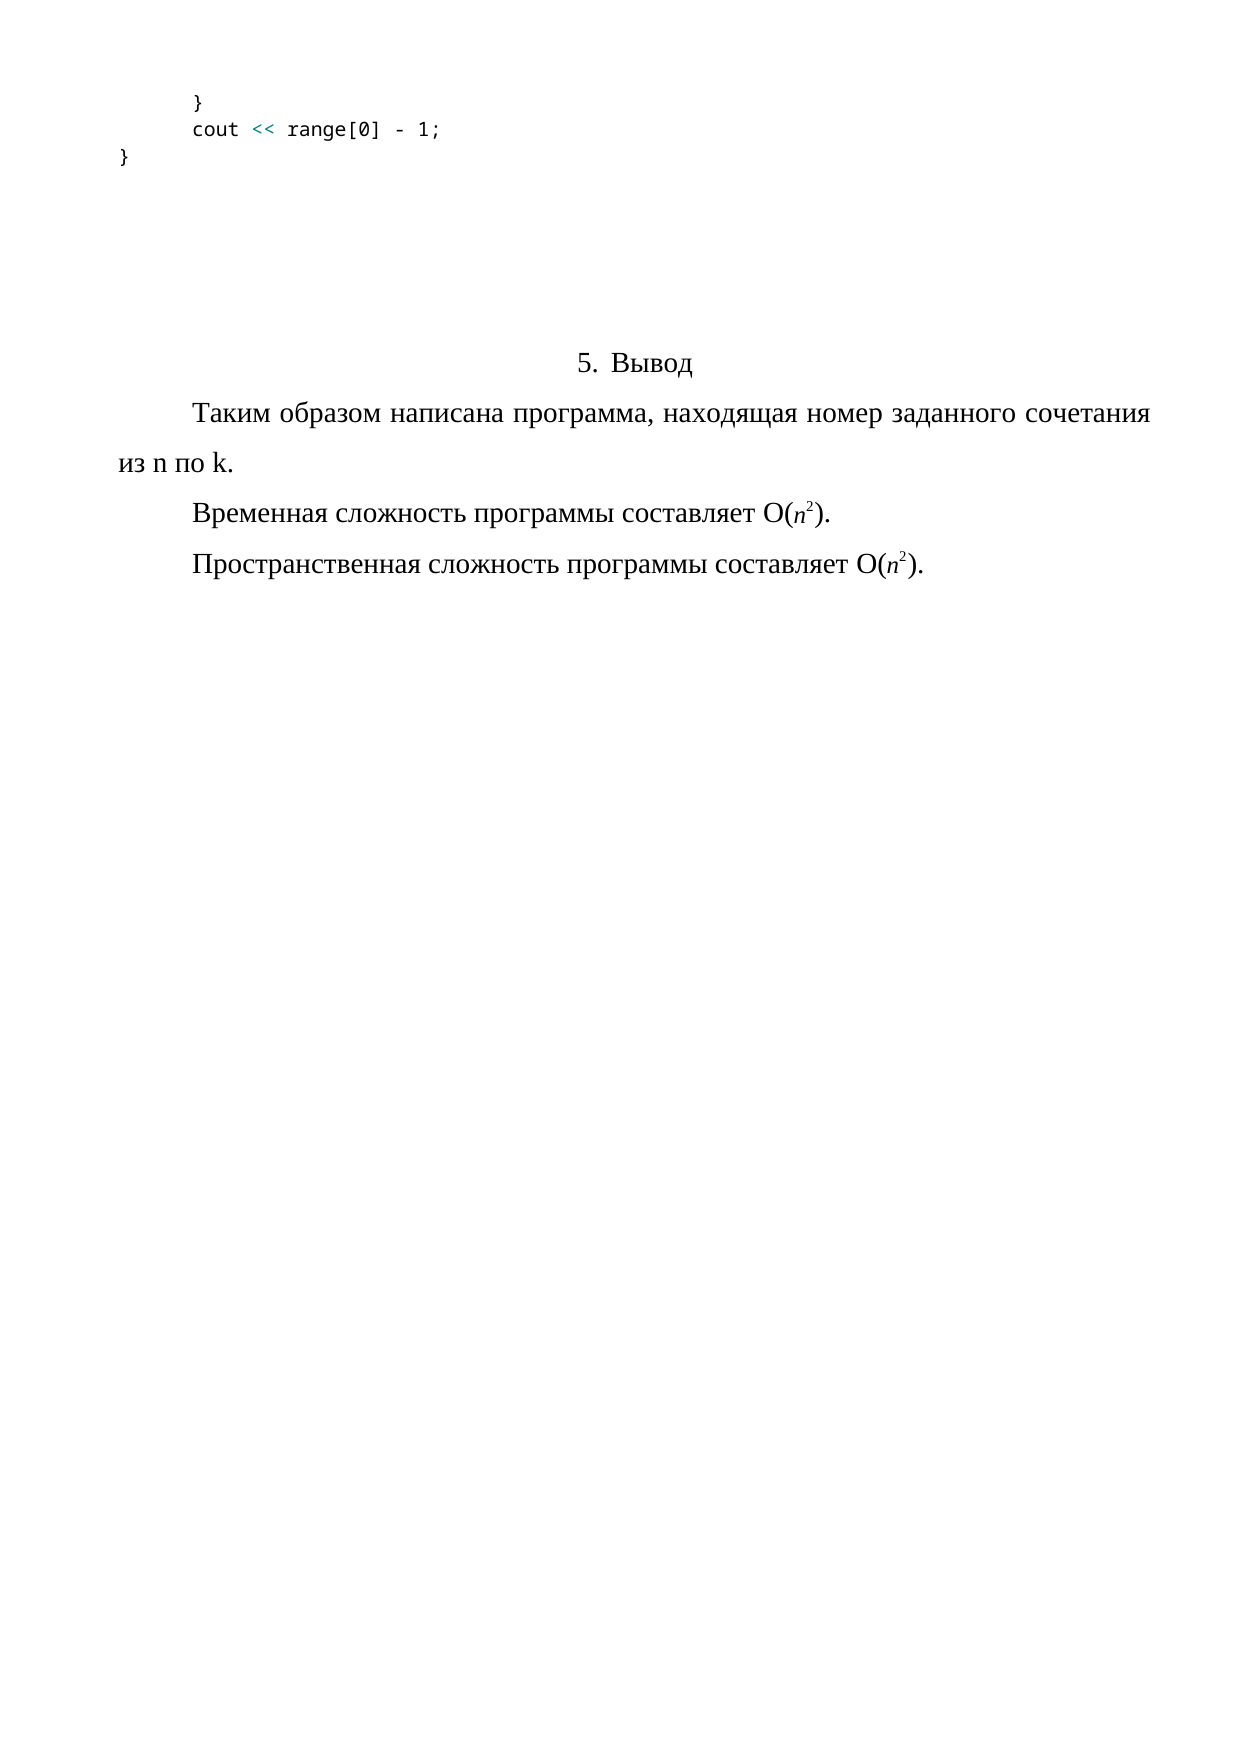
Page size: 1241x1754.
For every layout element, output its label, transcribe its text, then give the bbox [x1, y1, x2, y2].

text } [118, 143, 1152, 169]
text 5. Вывод [118, 345, 1152, 378]
text Пространственная сложность программы составляет O(). [118, 546, 1152, 579]
text Таким образом написана программа, находящая номер заданного сочетания из n по k. [118, 395, 1152, 479]
text } [118, 89, 1152, 116]
text cout << range[0] - 1; [118, 116, 1152, 143]
text Временная сложность программы составляет O(). [118, 496, 1152, 529]
